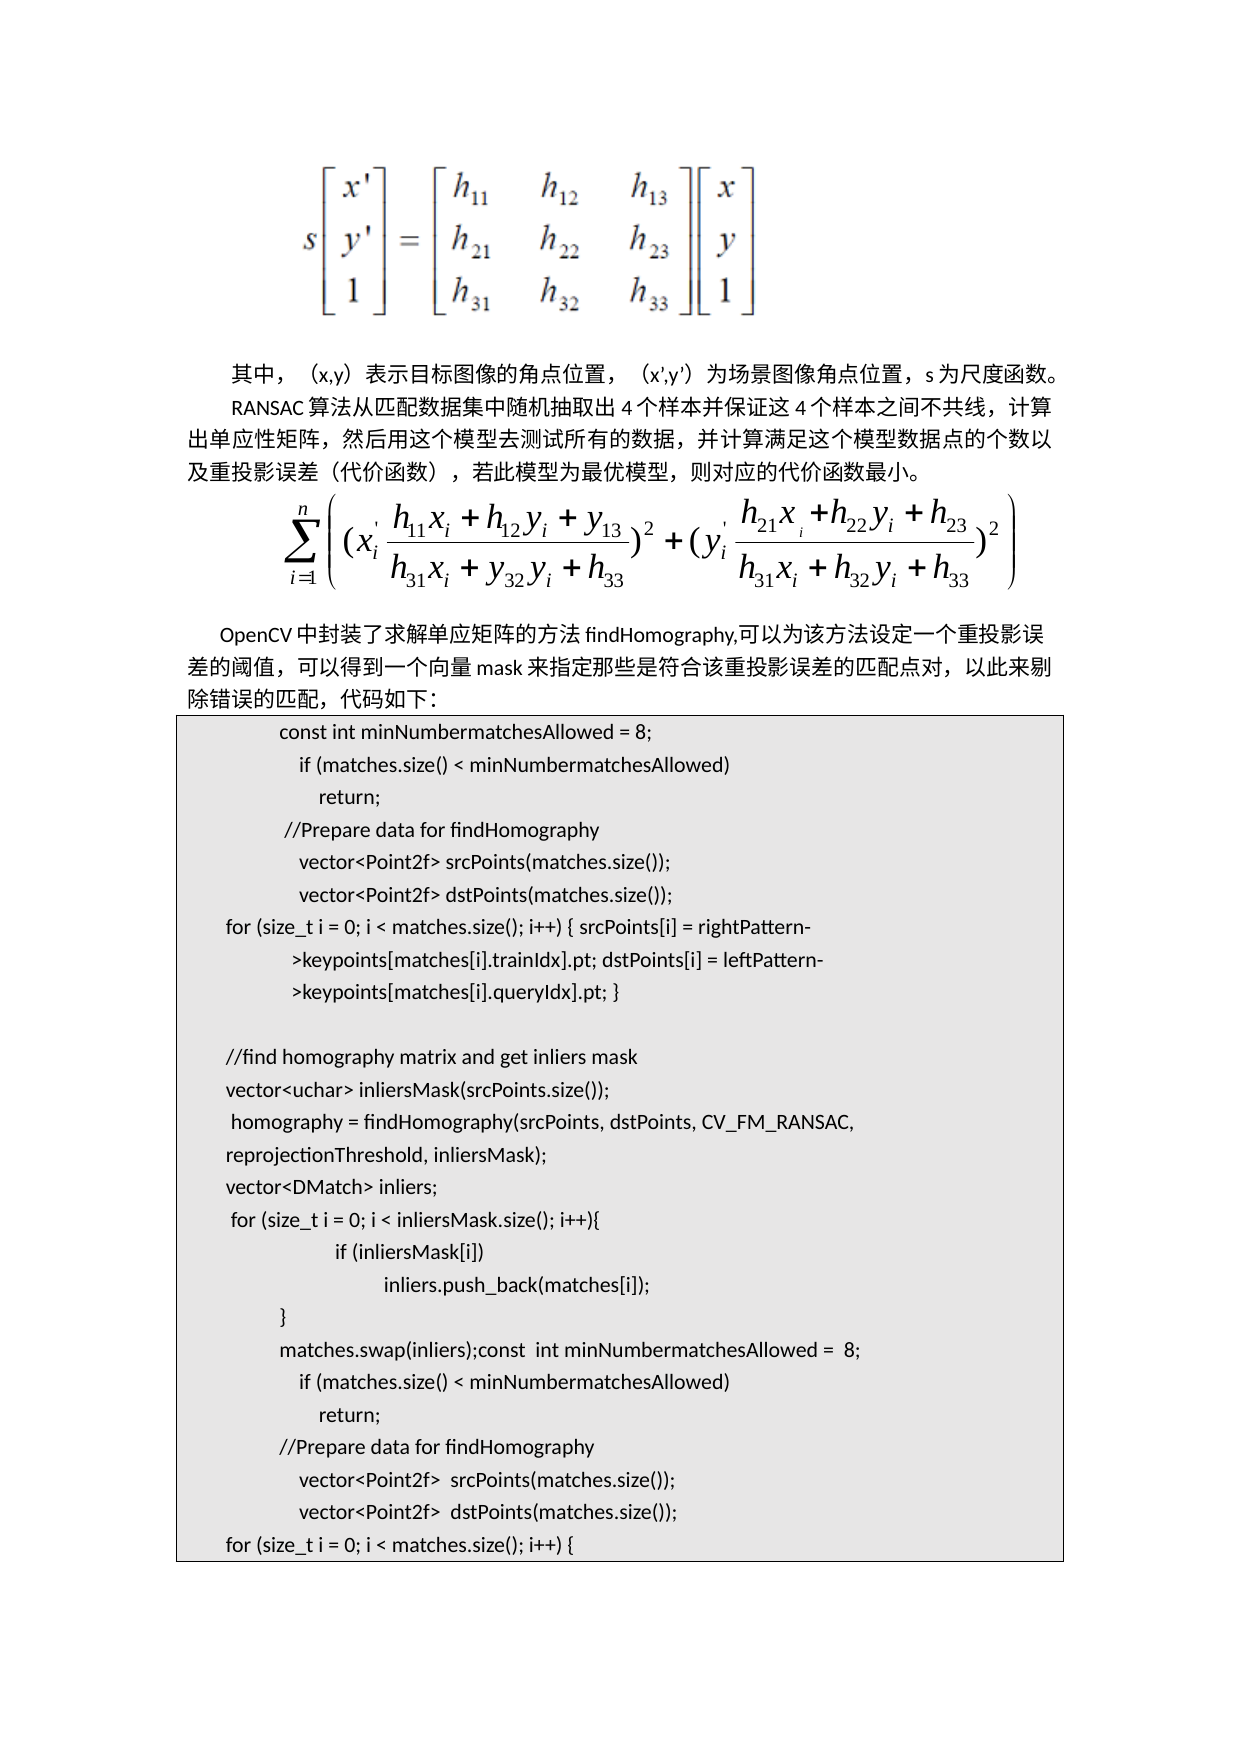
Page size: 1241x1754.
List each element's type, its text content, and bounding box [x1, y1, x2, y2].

text RANSAC算法从匹配数据集中随机抽取出4个样本并保证这4个样本之间不共线，计算出单应性矩阵，然后用这个模型去测试所有的数据，并计算满足这个模型数据点的个数以及重投影误差（代价函数），若此模型为最优模型，则对应的代价函数最小。 [187, 389, 1053, 487]
text 其中，（x,y）表示目标图像的角点位置，（x’,y’）为场景图像角点位置，s为尺度函数。 [187, 357, 1053, 389]
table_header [177, 716, 1063, 1561]
text OpenCV中封装了求解单应矩阵的方法findHomography,可以为该方法设定一个重投影误差的阈值，可以得到一个向量mask来指定那些是符合该重投影误差的匹配点对，以此来剔除错误的匹配，代码如下： [187, 487, 1053, 714]
picture [295, 162, 765, 328]
